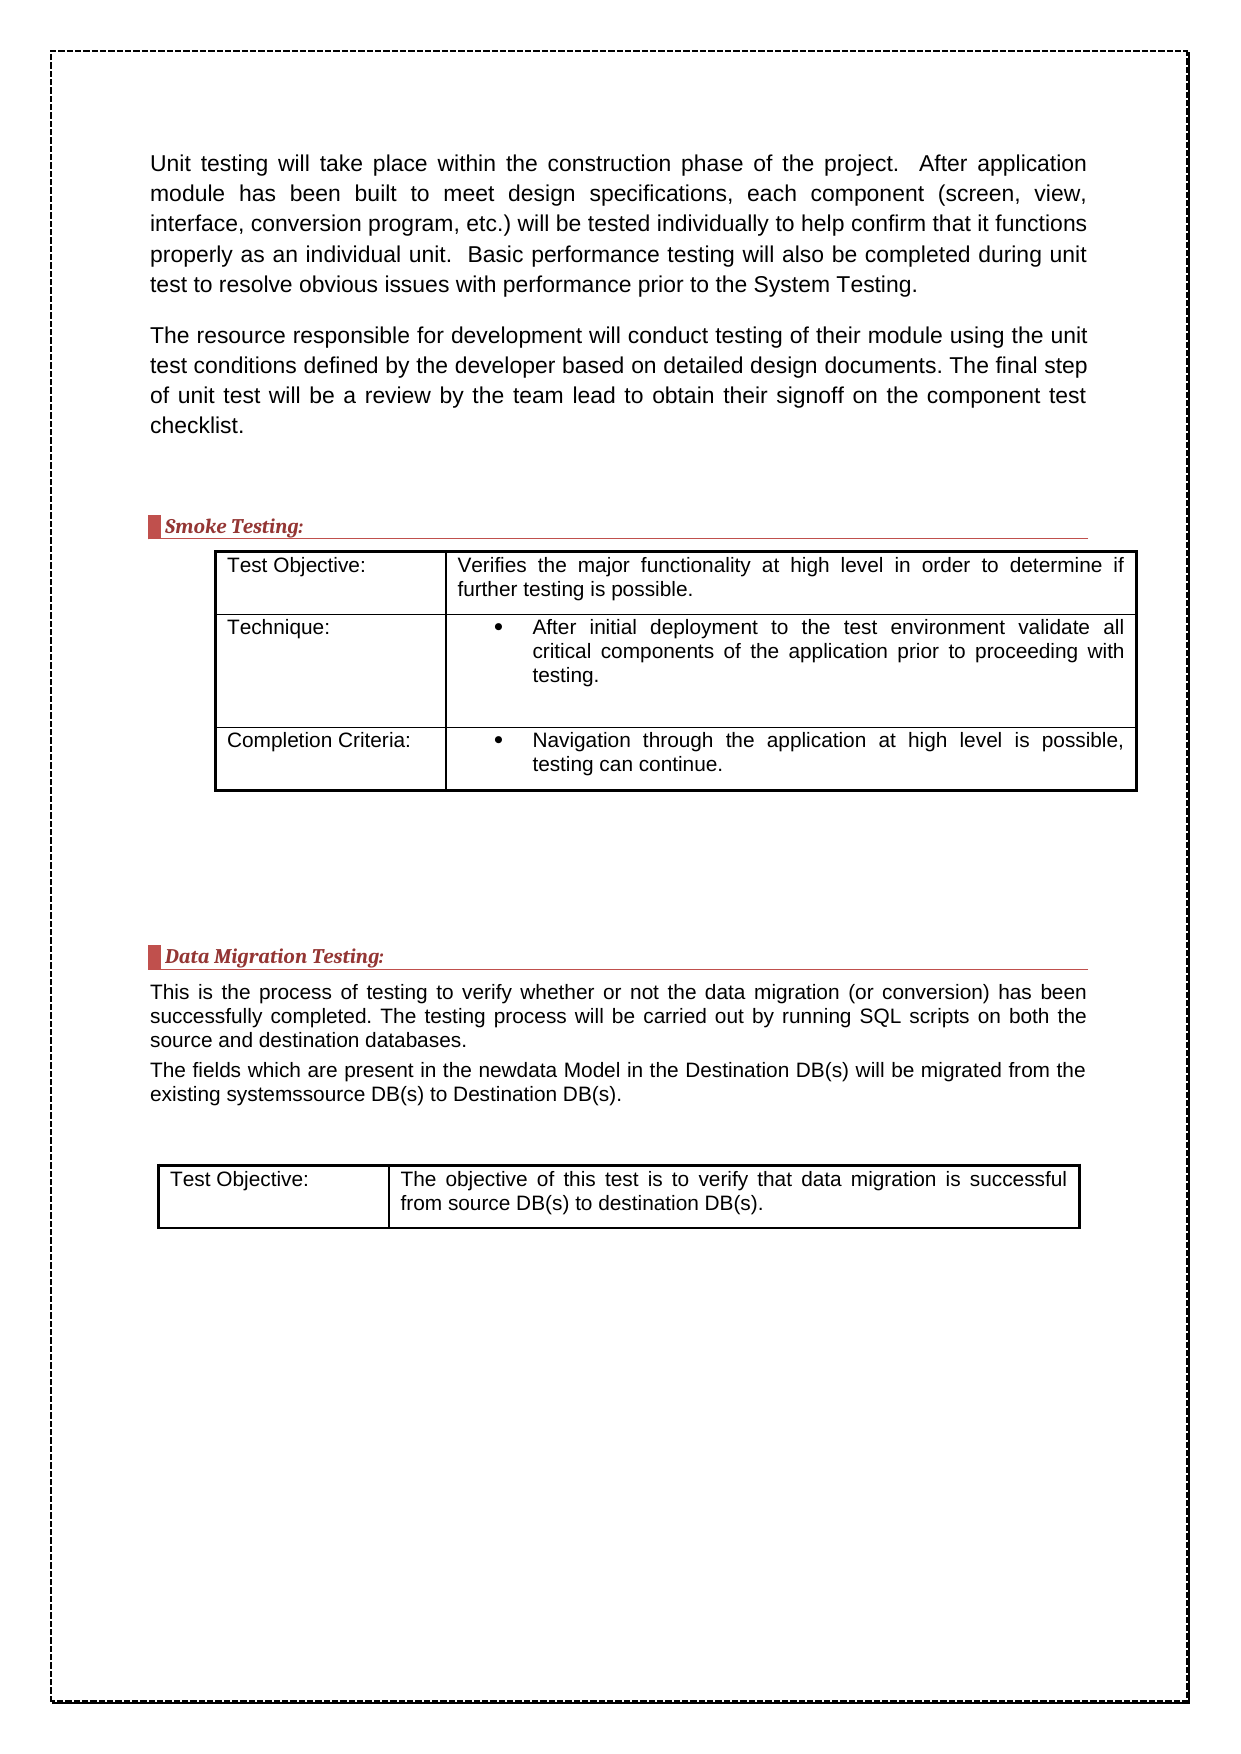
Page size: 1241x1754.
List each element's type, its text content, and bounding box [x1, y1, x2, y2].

table_header Verifies the major functionality at high level in order to determine if further testing is possible. [447, 553, 1135, 613]
text This is the process of testing to verify whether or not the data migration (or conversion) has been successfully completed. The testing process will be carried out by running SQL scripts on both the source and destination databases. [150, 980, 1088, 1052]
subtitle Data Migration Testing: [161, 945, 1088, 969]
table_cell Completion Criteria: [217, 728, 445, 788]
subtitle Smoke Testing: [148, 514, 1088, 538]
table_header Test Objective: [160, 1167, 388, 1227]
table_cell After initial deployment to the test environment validate all critical components of the application prior to proceeding with testing. [447, 615, 1135, 726]
text The resource responsible for development will conduct testing of their module using the unit test conditions defined by the developer based on detailed design documents. The final step of unit test will be a review by the team lead to obtain their signoff on the component test checklist. [150, 322, 1088, 439]
table_cell Navigation through the application at high level is possible, testing can continue. [447, 728, 1135, 788]
text The fields which are present in the newdata Model in the Destination DB(s) will be migrated from the existing systemssource DB(s) to Destination DB(s). [150, 1058, 1088, 1106]
table_header Test Objective: [217, 553, 445, 613]
table_header The objective of this test is to verify that data migration is successful from source DB(s) to destination DB(s). [390, 1167, 1078, 1227]
table_cell Technique: [217, 615, 445, 726]
text Unit testing will take place within the construction phase of the project. After application module has been built to meet design specifications, each component (screen, view, interface, conversion program, etc.) will be tested individually to help confirm that it functions properly as an individual unit. Basic performance testing will also be completed during unit test to resolve obvious issues with performance prior to the System Testing. [150, 150, 1088, 297]
